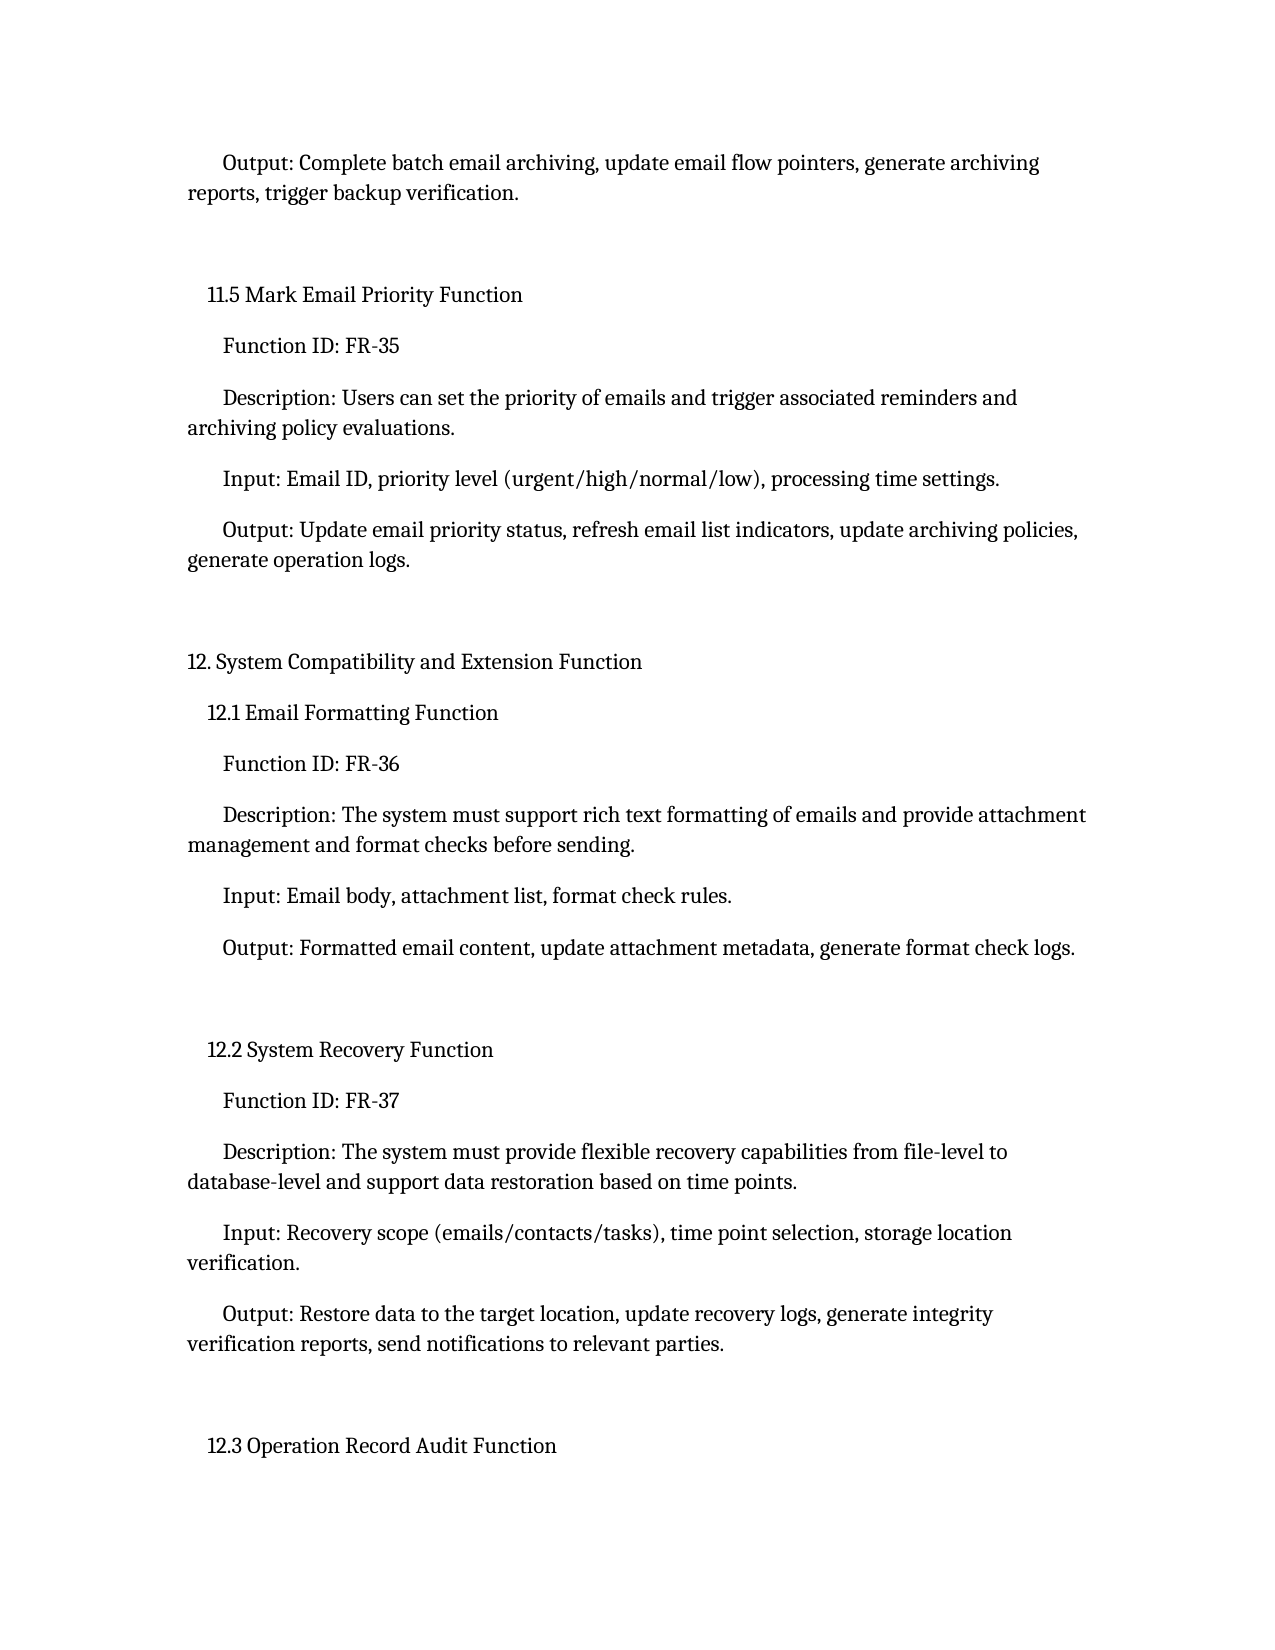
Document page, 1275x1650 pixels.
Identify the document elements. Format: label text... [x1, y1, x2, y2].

text Description: The system must support rich text formatting of emails and provide attachment management and format checks before sending. [187, 802, 1087, 859]
text Input: Email ID, priority level (urgent/high/normal/low), processing time settings. [187, 466, 1087, 492]
text Output: Complete batch email archiving, update email flow pointers, generate archiving reports, trigger backup verification. [187, 150, 1087, 207]
text Output: Formatted email content, update attachment metadata, generate format check logs. [187, 934, 1087, 961]
text Input: Email body, attachment list, format check rules. [187, 883, 1087, 910]
text Function ID: FR-37 [187, 1087, 1087, 1114]
text 12.2 System Recovery Function [187, 1036, 1087, 1063]
text Function ID: FR-36 [187, 751, 1087, 777]
text Output: Restore data to the target location, update recovery logs, generate integrity verification reports, send notifications to relevant parties. [187, 1301, 1087, 1358]
text Input: Recovery scope (emails/contacts/tasks), time point selection, storage location verification. [187, 1220, 1087, 1276]
text Function ID: FR-35 [187, 333, 1087, 360]
text Output: Update email priority status, refresh email list indicators, update archiving policies, generate operation logs. [187, 517, 1087, 573]
text 11.5 Mark Email Priority Function [187, 282, 1087, 309]
text Description: The system must provide flexible recovery capabilities from file-level to database-level and support data restoration based on time points. [187, 1138, 1087, 1195]
text 12.3 Operation Record Audit Function [187, 1433, 1087, 1460]
text 12. System Compatibility and Extension Function [187, 649, 1087, 675]
text Description: Users can set the priority of emails and trigger associated reminders and archiving policy evaluations. [187, 384, 1087, 441]
text 12.1 Email Formatting Function [187, 700, 1087, 726]
